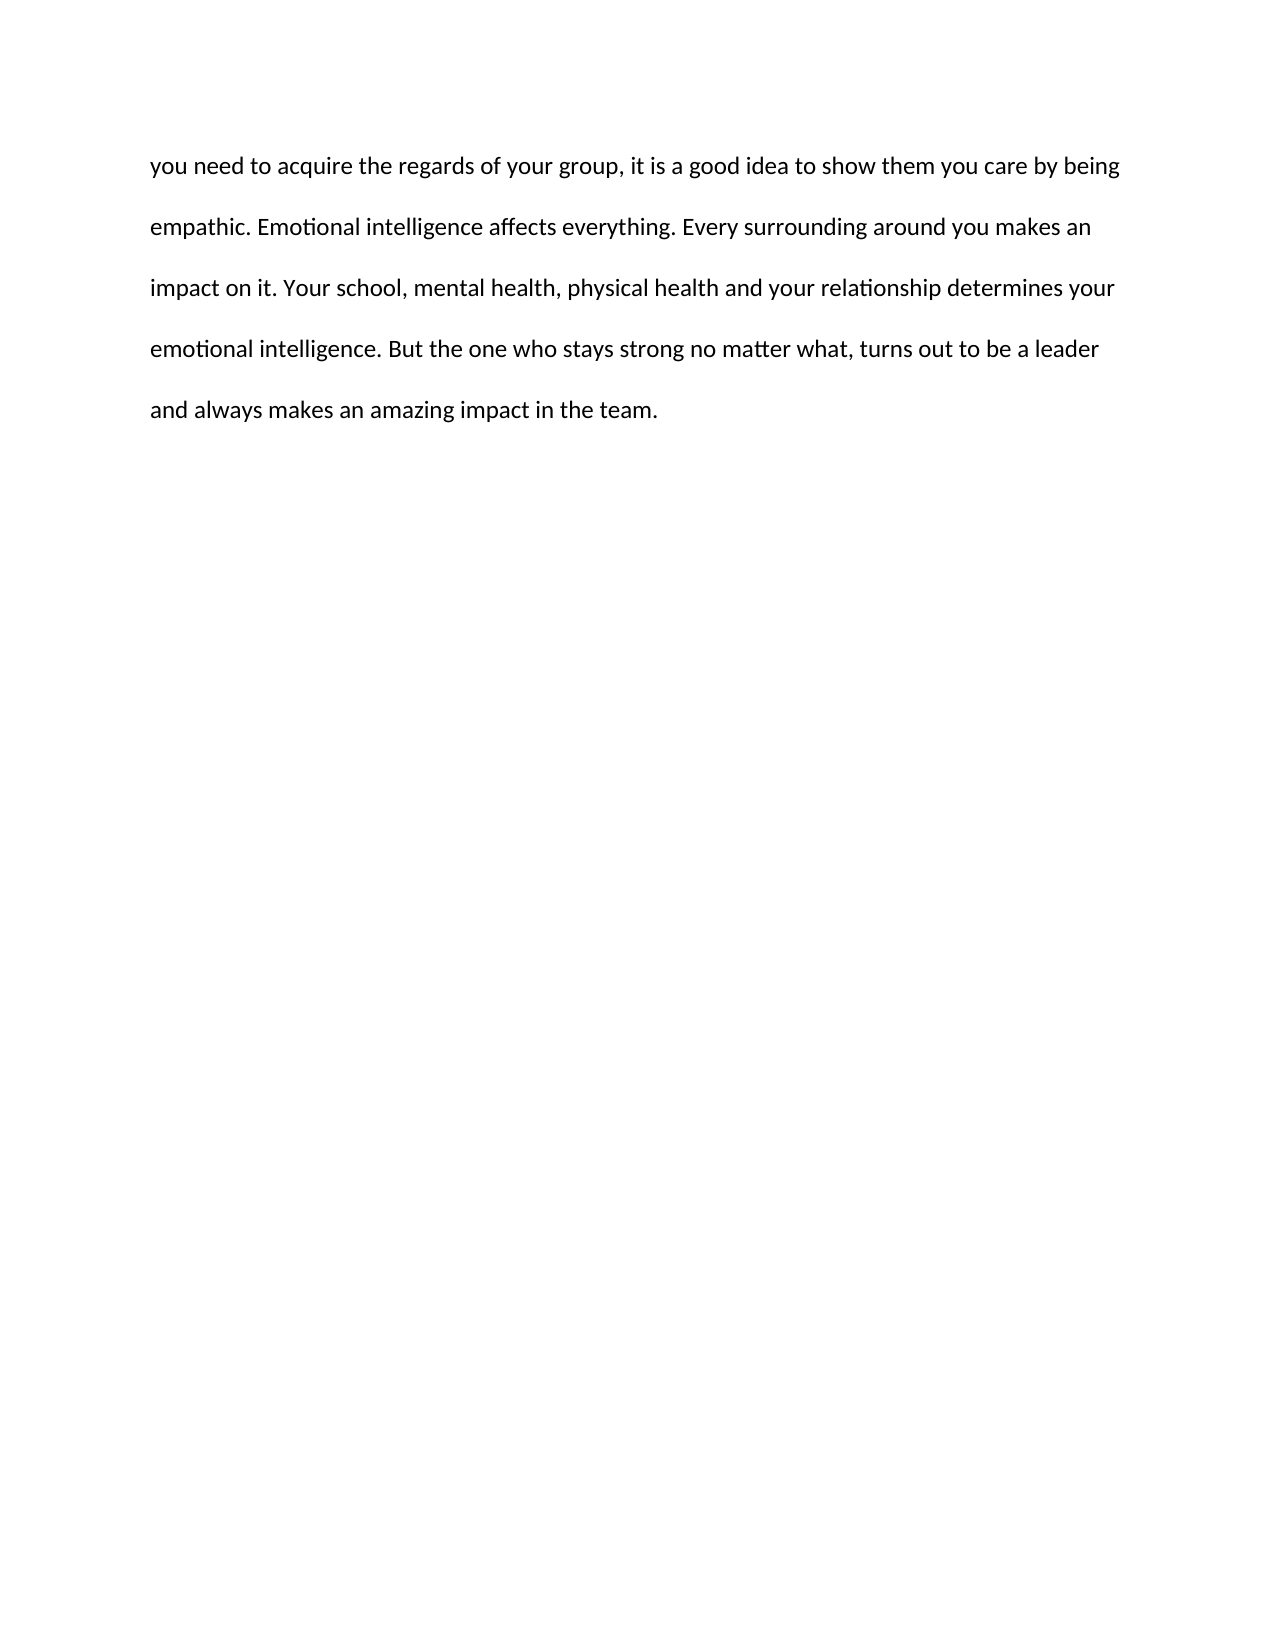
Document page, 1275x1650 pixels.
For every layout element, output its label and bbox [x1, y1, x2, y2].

text [150, 150, 1125, 425]
